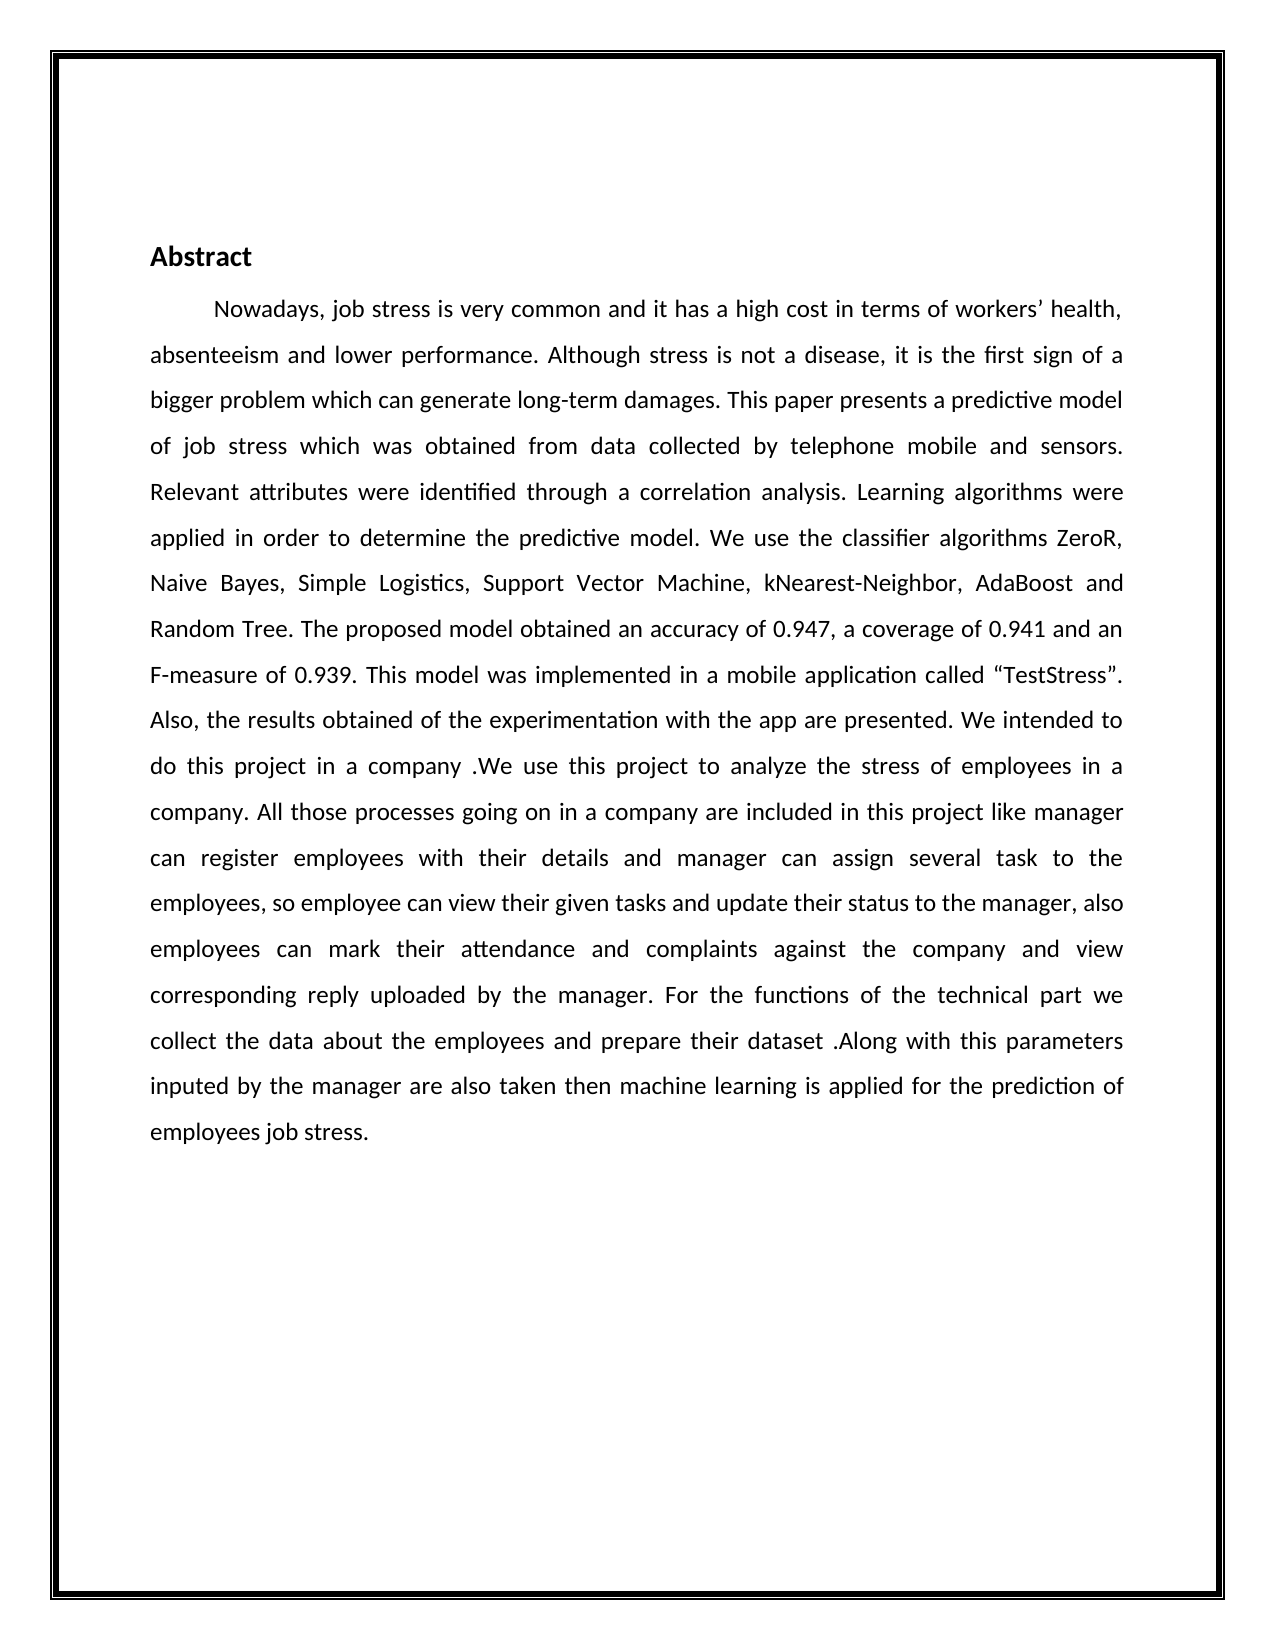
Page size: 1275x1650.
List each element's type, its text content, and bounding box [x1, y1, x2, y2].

text Abstract [150, 238, 1125, 274]
text Nowadays, job stress is very common and it has a high cost in terms of workers’ health, absenteeism and lower performance. Although stress is not a disease, it is the first sign of a bigger problem which can generate long-term damages. This paper presents a predictive model of job stress which was obtained from data collected by telephone mobile and sensors. Relevant attributes were identified through a correlation analysis. Learning algorithms were applied in order to determine the predictive model. We use the classifier algorithms ZeroR, Naive Bayes, Simple Logistics, Support Vector Machine, kNearest-Neighbor, AdaBoost and Random Tree. The proposed model obtained an accuracy of 0.947, a coverage of 0.941 and an F-measure of 0.939. This model was implemented in a mobile application called “TestStress”. Also, the results obtained of the experimentation with the app are presented. We intended to do this project in a company .We use this project to analyze the stress of employees in a company. All those processes going on in a company are included in this project like manager can register employees with their details and manager can assign several task to the employees, so employee can view their given tasks and update their status to the manager, also employees can mark their attendance and complaints against the company and view corresponding reply uploaded by the manager. For the functions of the technical part we collect the data about the employees and prepare their dataset .Along with this parameters inputed by the manager are also taken then machine learning is applied for the prediction of employees job stress. [150, 293, 1125, 1147]
